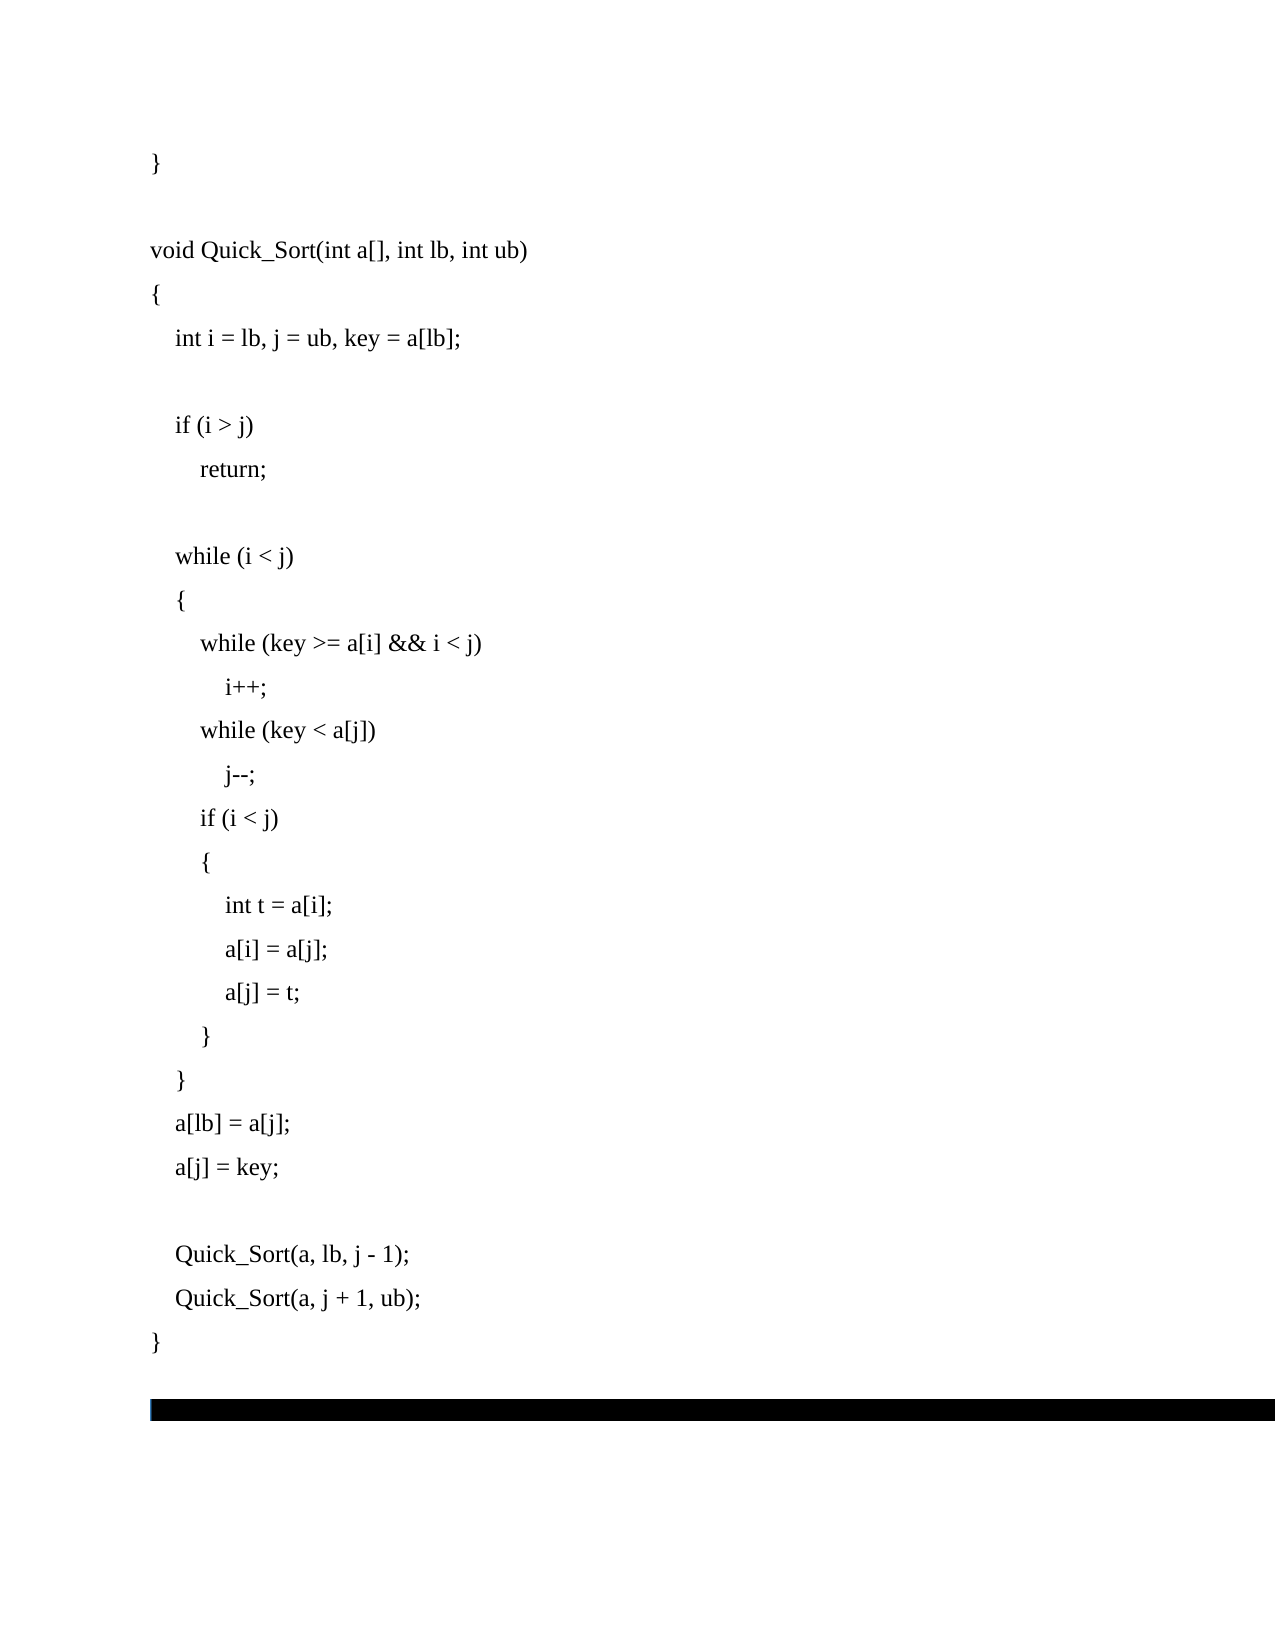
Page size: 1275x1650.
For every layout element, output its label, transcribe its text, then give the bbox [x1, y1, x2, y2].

text Quick_Sort(a, lb, j - 1); [150, 1241, 1125, 1268]
text } [150, 150, 1125, 177]
text a[i] = a[j]; [150, 936, 1125, 963]
text a[lb] = a[j]; [150, 1110, 1125, 1137]
text void Quick_Sort(int a[], int lb, int ub) [150, 237, 1125, 264]
text return; [150, 456, 1125, 482]
text } [150, 1067, 1125, 1093]
text if (i < j) [150, 805, 1125, 832]
text Quick_Sort(a, j + 1, ub); [150, 1285, 1125, 1312]
text } [150, 1328, 1125, 1355]
text { [150, 586, 1125, 613]
text i++; [150, 674, 1125, 701]
text int t = a[i]; [150, 892, 1125, 919]
text while (key < a[j]) [150, 717, 1125, 744]
text } [150, 1023, 1125, 1050]
text while (key >= a[i] && i < j) [150, 630, 1125, 657]
text a[j] = t; [150, 979, 1125, 1006]
text int i = lb, j = ub, key = a[lb]; [150, 324, 1125, 352]
text { [150, 848, 1125, 875]
text { [150, 281, 1125, 308]
text j--; [150, 761, 1125, 788]
text if (i > j) [150, 412, 1125, 439]
text a[j] = key; [150, 1154, 1125, 1181]
text while (i < j) [150, 543, 1125, 570]
